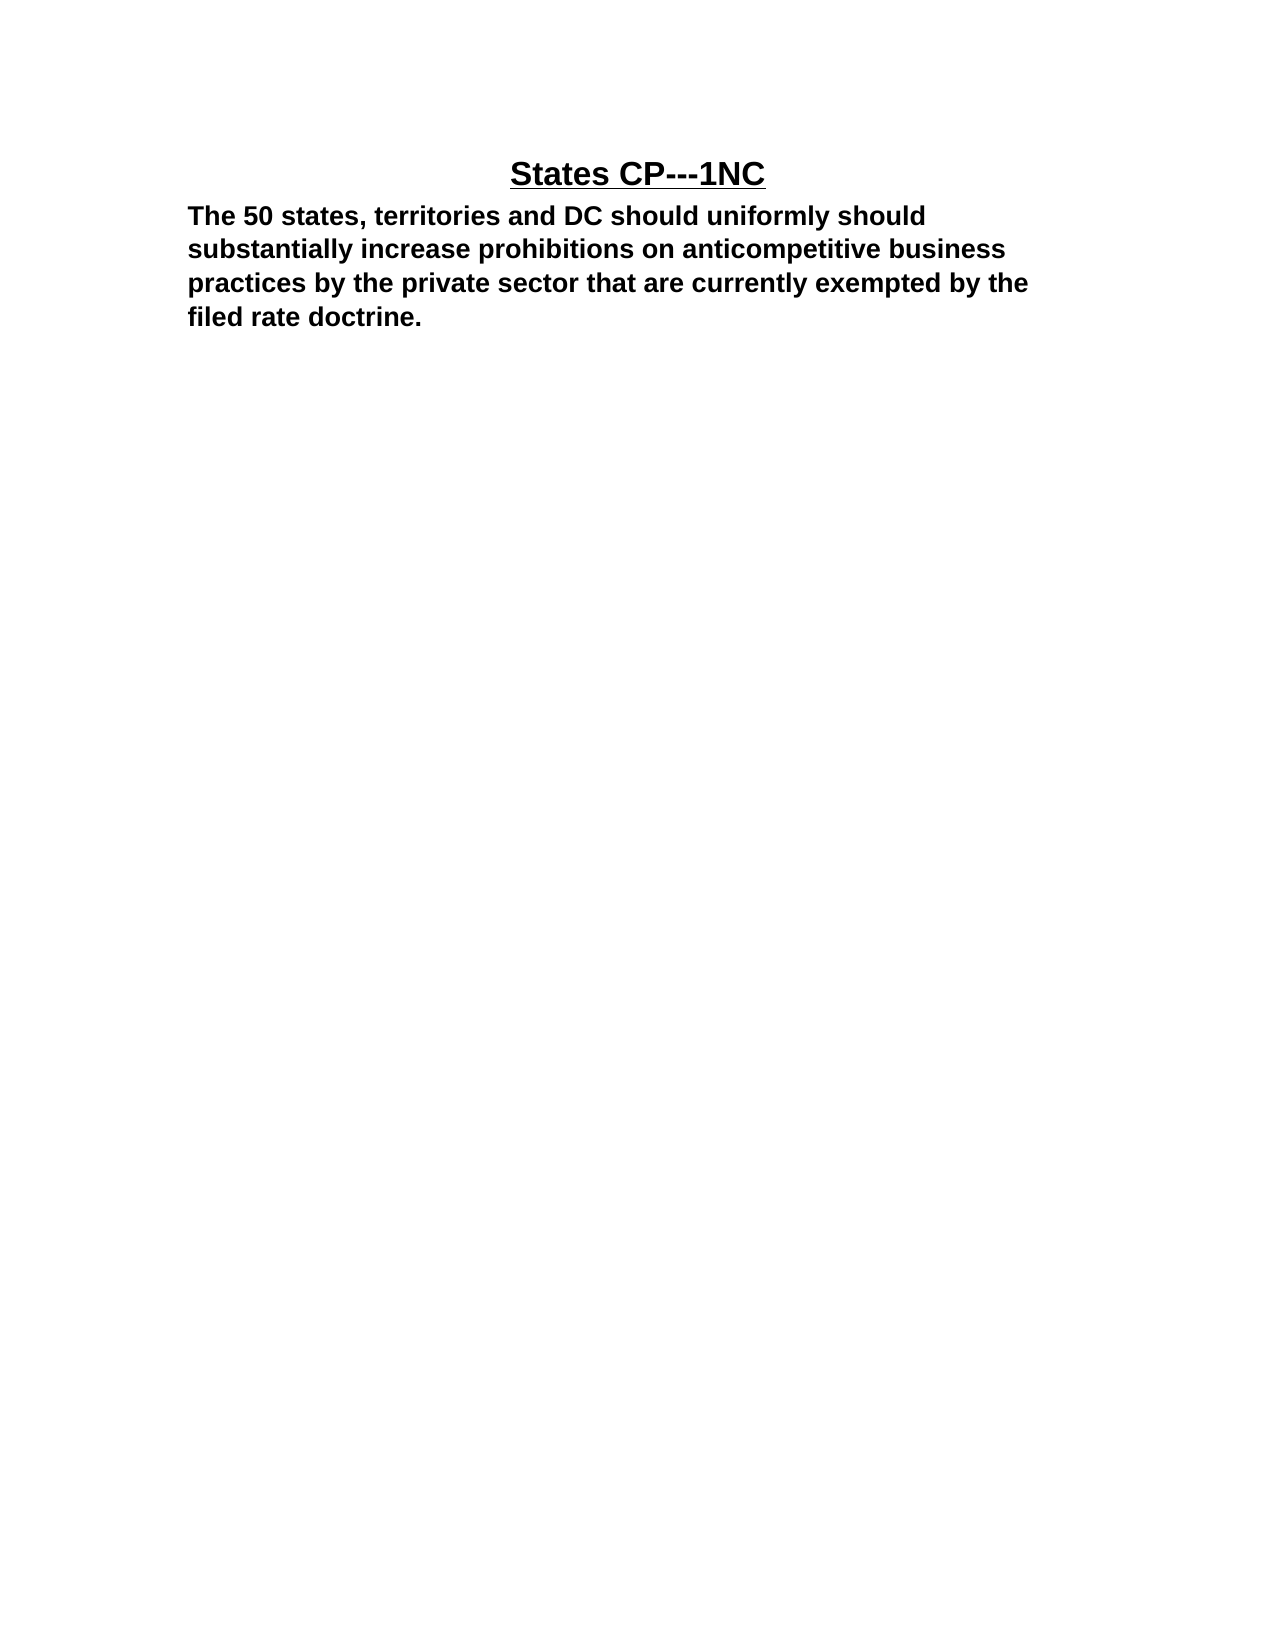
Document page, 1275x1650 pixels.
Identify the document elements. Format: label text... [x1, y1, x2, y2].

subtitle States CP---1NC [187, 154, 1087, 193]
subtitle The 50 states, territories and DC should uniformly should substantially increase prohibitions on anticompetitive business practices by the private sector that are currently exempted by the filed rate doctrine. [187, 200, 1087, 332]
